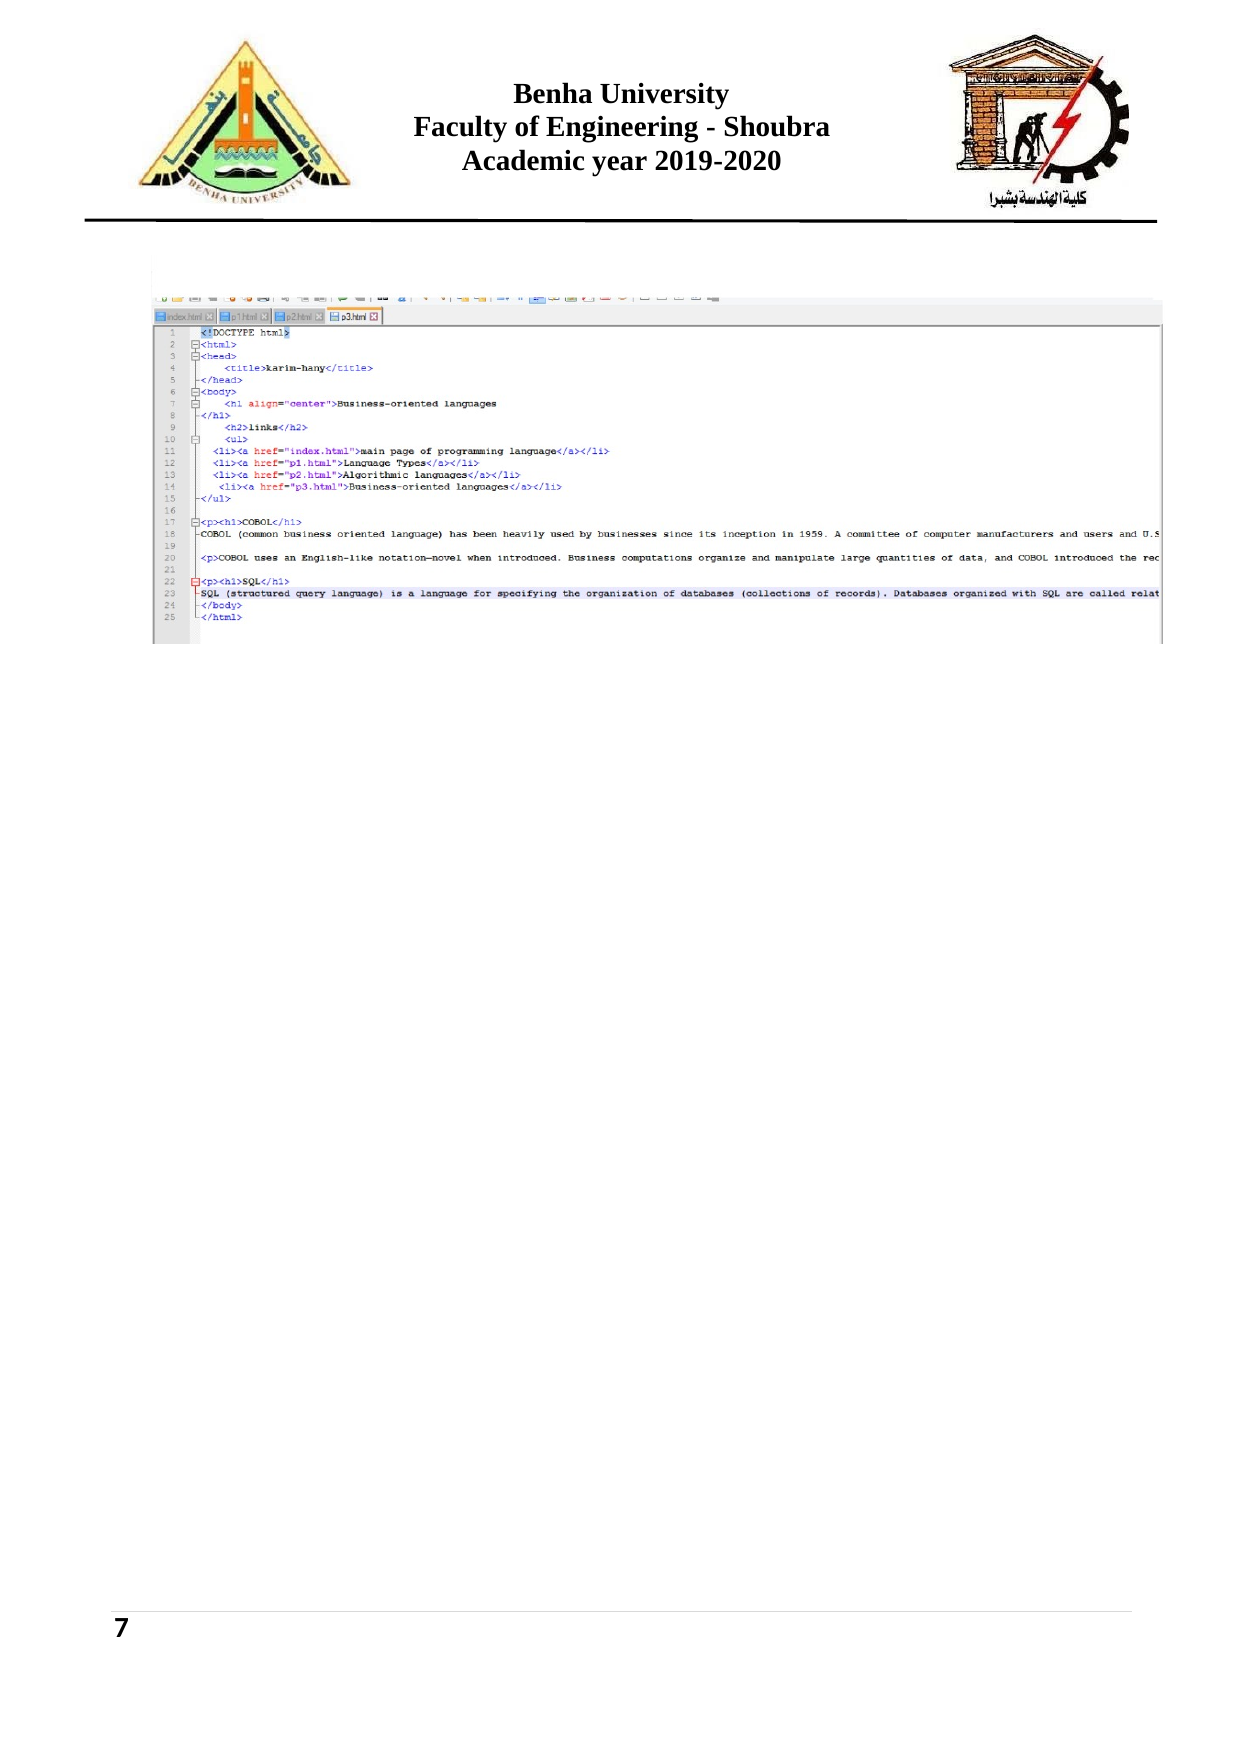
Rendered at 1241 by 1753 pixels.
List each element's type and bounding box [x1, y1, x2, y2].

picture [151, 255, 1166, 644]
picture [114, 9, 374, 204]
picture [922, 28, 1129, 219]
